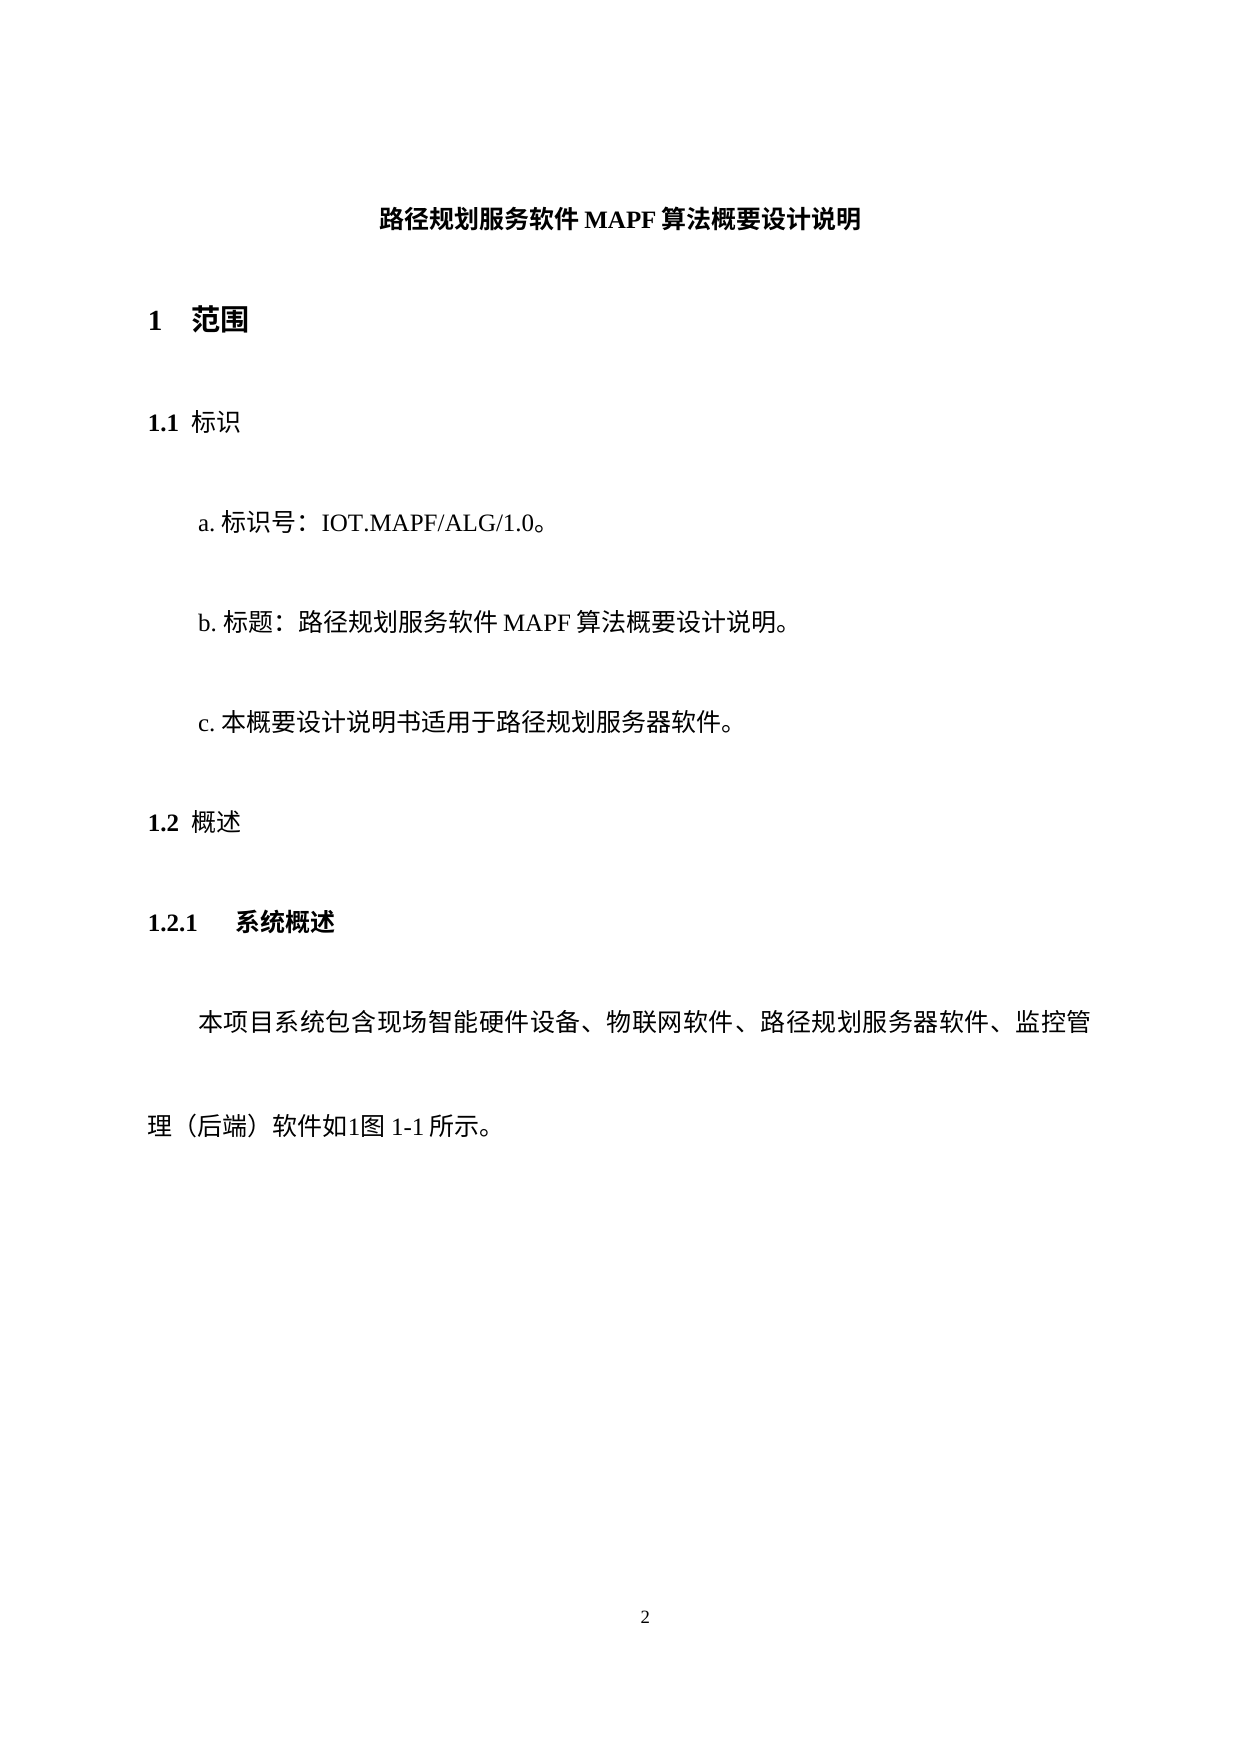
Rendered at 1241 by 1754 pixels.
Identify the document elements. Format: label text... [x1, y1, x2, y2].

text 路径规划服务软件MAPF算法概要设计说明 [148, 183, 1093, 253]
text b. 标题：路径规划服务软件MAPF算法概要设计说明。 [148, 586, 1093, 656]
text 本项目系统包含现场智能硬件设备、物联网软件、路径规划服务器软件、监控管理（后端）软件如图 1-1所示。 [148, 986, 1093, 1160]
text a. 标识号：IOT.MAPF/ALG/1.0。 [148, 486, 1093, 556]
subtitle 概述 [148, 786, 1093, 856]
subtitle 系统概述 [148, 886, 1093, 956]
text c. 本概要设计说明书适用于路径规划服务器软件。 [148, 686, 1093, 756]
subtitle 范围 [148, 283, 1093, 353]
subtitle 标识 [148, 386, 1093, 456]
